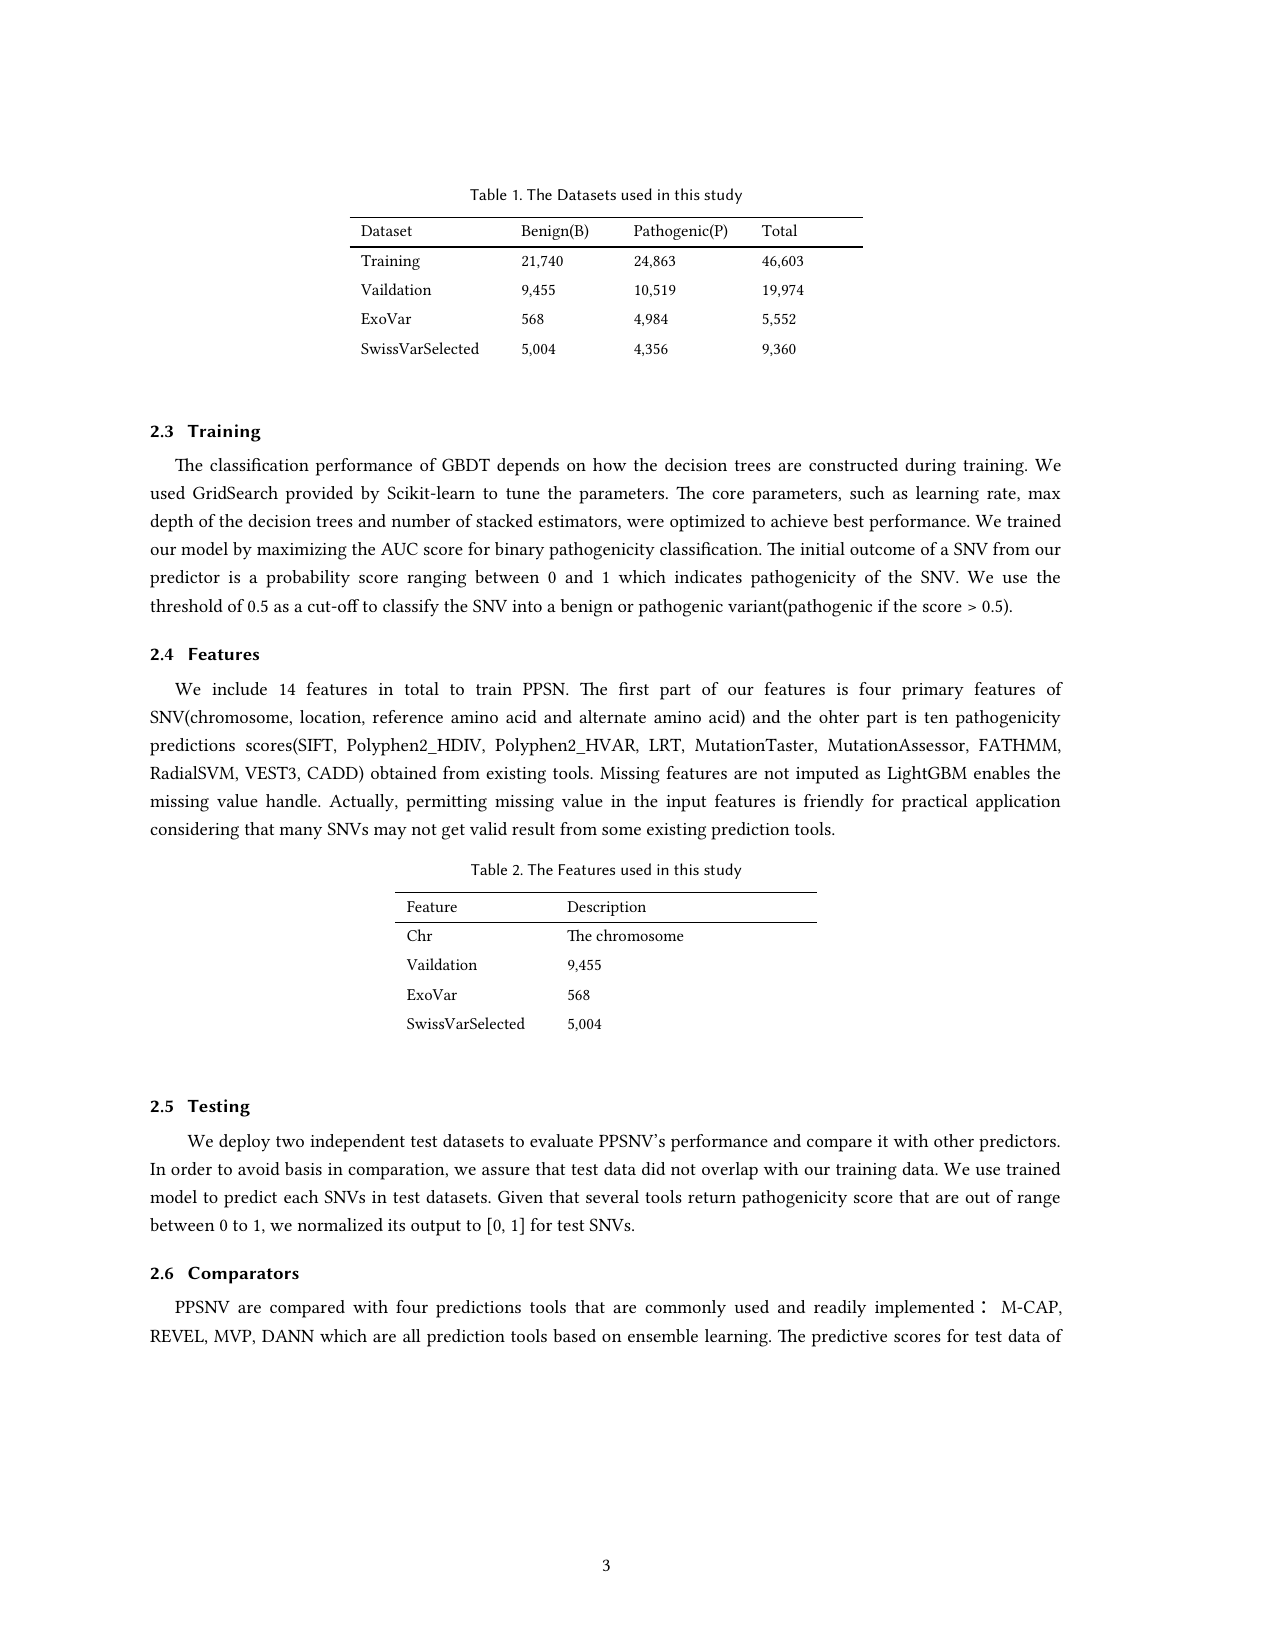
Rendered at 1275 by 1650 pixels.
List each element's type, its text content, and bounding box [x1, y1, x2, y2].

table_cell ExoVar [395, 981, 556, 1011]
table_header Description [556, 893, 817, 922]
text The classification performance of GBDT depends on how the decision trees are constructed during training. We used GridSearch provided by Scikit-learn to tune the parameters. The core parameters, such as learning rate, max depth of the decision trees and number of stacked estimators, were optimized to achieve best performance. We trained our model by maximizing the AUC score for binary pathogenicity classification. The initial outcome of a SNV from our predictor is a probability score ranging between 0 and 1 which indicates pathogenicity of the SNV. We use the threshold of 0.5 as a cut-off to classify the SNV into a benign or pathogenic variant(pathogenic if the score > 0.5). [150, 448, 1062, 617]
table_cell The chromosome [556, 923, 817, 952]
text Table 2. The Features used in this study [150, 859, 1062, 880]
table_header Pathogenic(P) [622, 218, 750, 246]
table_cell 568 [510, 306, 622, 335]
table_cell SwissVarSelected [395, 1011, 556, 1041]
table_cell 568 [556, 981, 817, 1011]
table_cell Training [350, 248, 510, 276]
text Training [150, 418, 1062, 442]
table_cell 5,552 [750, 306, 863, 335]
text Comparators [150, 1261, 1062, 1284]
text Features [150, 642, 1062, 665]
table_cell Vaildation [350, 276, 510, 306]
table_cell 9,455 [510, 276, 622, 306]
table_cell Vaildation [395, 952, 556, 981]
table_cell 21,740 [510, 248, 622, 276]
table_header Total [750, 218, 863, 246]
table_cell 4,984 [622, 306, 750, 335]
table_cell 19,974 [750, 276, 863, 306]
table_header Dataset [350, 218, 510, 246]
table_cell SwissVarSelected [350, 335, 510, 365]
table_cell ExoVar [350, 306, 510, 335]
text Testing [150, 1094, 1062, 1117]
table_header Feature [395, 893, 556, 922]
table_cell 5,004 [556, 1011, 817, 1041]
text We deploy two independent test datasets to evaluate PPSNV’s performance and compare it with other predictors. In order to avoid basis in comparation, we assure that test data did not overlap with our training data. We use trained model to predict each SNVs in test datasets. Given that several tools return pathogenicity score that are out of range between 0 to 1, we normalized its output to [0, 1] for test SNVs. [150, 1123, 1062, 1236]
text We include 14 features in total to train PPSN. The first part of our features is four primary features of SNV(chromosome, location, reference amino acid and alternate amino acid) and the ohter part is ten pathogenicity predictions scores(SIFT, Polyphen2_HDIV, Polyphen2_HVAR, LRT, MutationTaster, MutationAssessor, FATHMM, RadialSVM, VEST3, CADD) obtained from existing tools. Missing features are not imputed as LightGBM enables the missing value handle. Actually, permitting missing value in the input features is friendly for practical application considering that many SNVs may not get valid result from some existing prediction tools. [150, 671, 1062, 840]
text Table 1. The Datasets used in this study [150, 183, 1062, 204]
table_cell 10,519 [622, 276, 750, 306]
table_cell 46,603 [750, 248, 863, 276]
table_cell 4,356 [622, 335, 750, 365]
table_cell Chr [395, 923, 556, 952]
table_header Benign(B) [510, 218, 622, 246]
table_cell 5,004 [510, 335, 622, 365]
table_cell 9,360 [750, 335, 863, 365]
table_cell 9,455 [556, 952, 817, 981]
table_cell 24,863 [622, 248, 750, 276]
